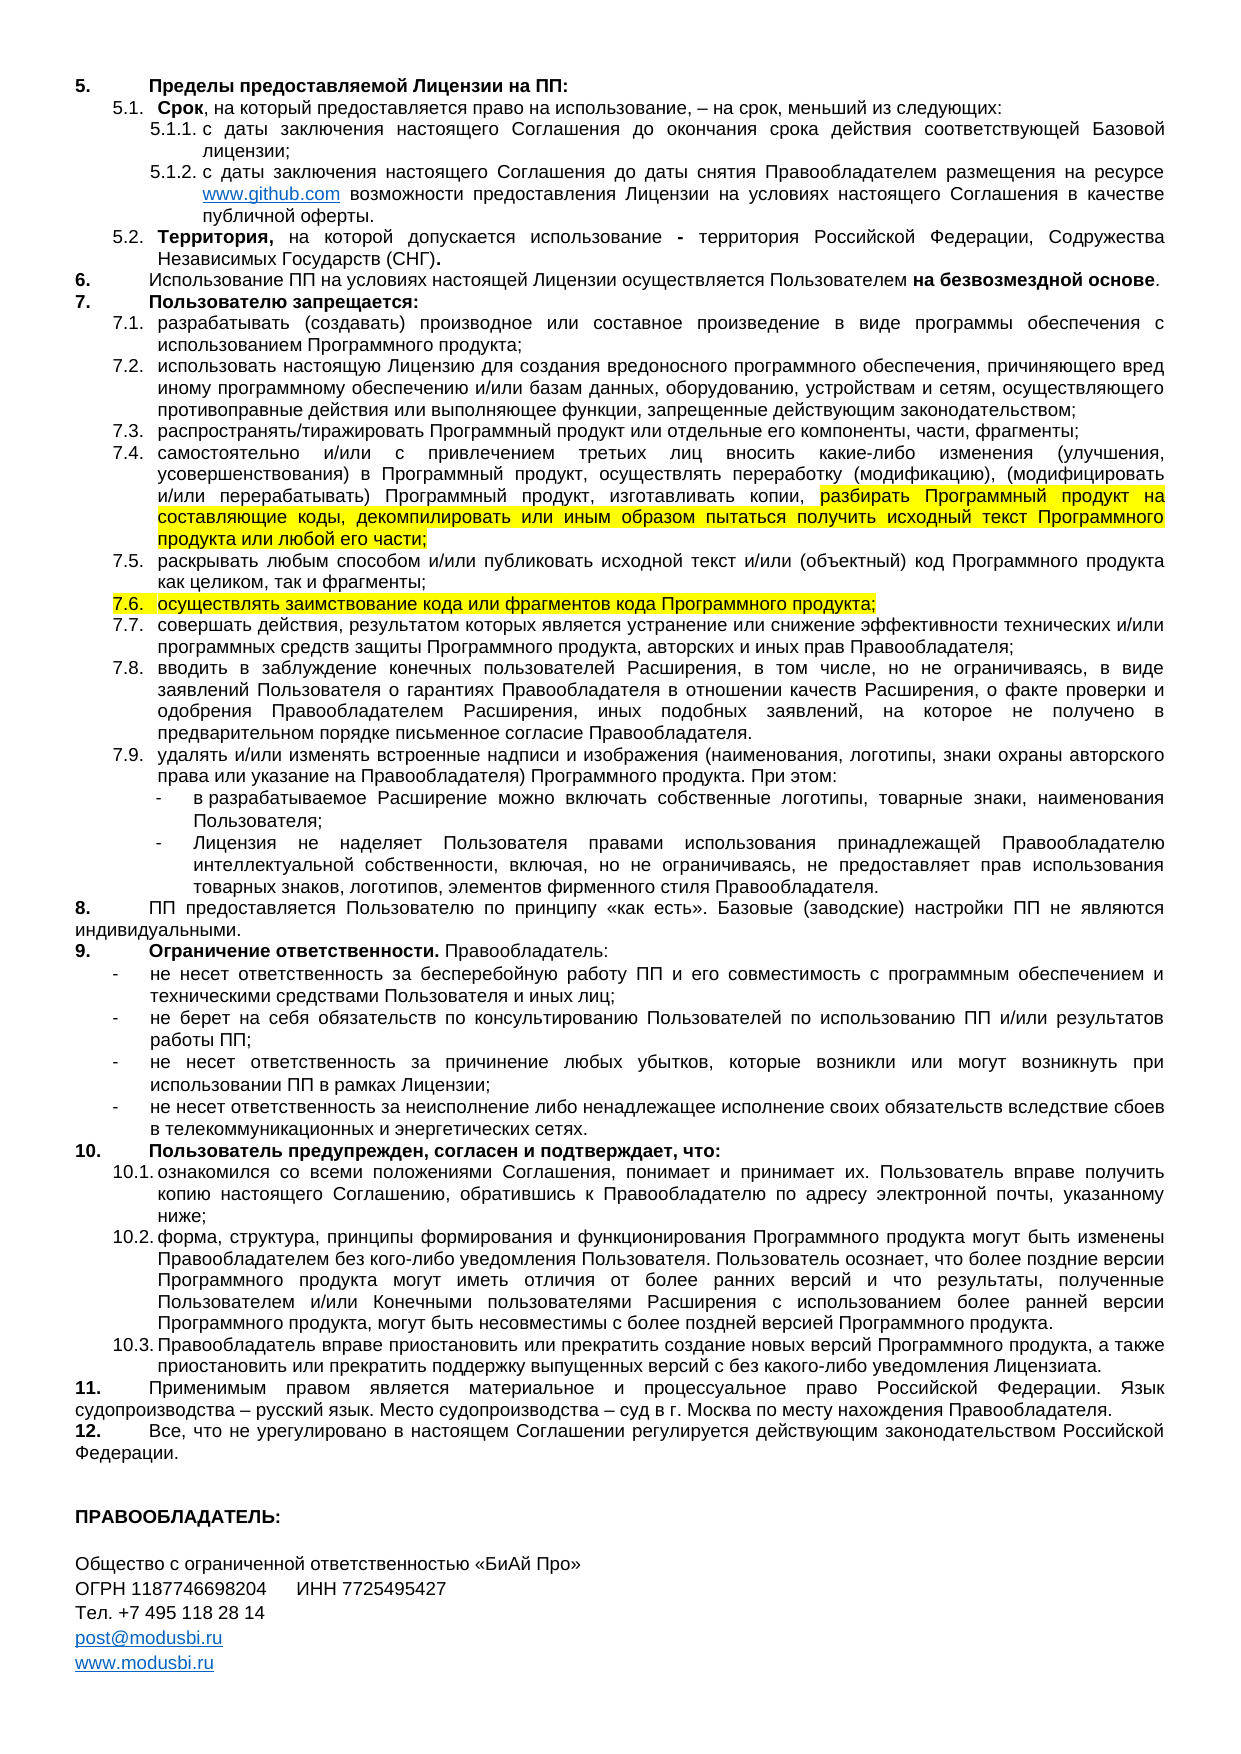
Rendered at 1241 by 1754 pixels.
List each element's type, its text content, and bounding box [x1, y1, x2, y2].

list Срок, на который предоставляется право на использование, – на срок, меньший из следующих: [112, 97, 1165, 118]
list Применимым правом является материальное и процессуальное право Российской Федерации. Язык судопроизводства – русский язык. Место судопроизводства – суд в г. Москва по месту нахождения Правообладателя. [75, 1377, 1165, 1420]
list вводить в заблуждение конечных пользователей Расширения, в том числе, но не ограничиваясь, в виде заявлений Пользователя о гарантиях Правообладателя в отношении качеств Расширения, о факте проверки и одобрения Правообладателем Расширения, иных подобных заявлений, на которое не получено в предварительном порядке письменное согласие Правообладателя. [112, 657, 1165, 743]
list ПП предоставляется Пользователю по принципу «как есть». Базовые (заводские) настройки ПП не являются индивидуальными. [75, 897, 1165, 940]
text www.modusbi.ru [75, 1652, 1165, 1673]
list разрабатывать (создавать) производное или составное произведение в виде программы обеспечения с использованием Программного продукта; [112, 312, 1165, 355]
list с даты заключения настоящего Соглашения до окончания срока действия соответствующей Базовой лицензии; [150, 118, 1165, 161]
list в разрабатываемое Расширение можно включать собственные логотипы, товарные знаки, наименования Пользователя; [156, 787, 1165, 831]
list Лицензия не наделяет Пользователя правами использования принадлежащей Правообладателю интеллектуальной собственности, включая, но не ограничиваясь, не предоставляет прав использования товарных знаков, логотипов, элементов фирменного стиля Правообладателя. [156, 831, 1165, 897]
list форма, структура, принципы формирования и функционирования Программного продукта могут быть изменены Правообладателем без кого-либо уведомления Пользователя. Пользователь осознает, что более поздние версии Программного продукта могут иметь отличия от более ранних версий и что результаты, полученные Пользователем и/или Конечными пользователями Расширения с использованием более ранней версии Программного продукта, могут быть несовместимы с более поздней версией Программного продукта. [112, 1226, 1165, 1334]
list Территория, на которой допускается использование - территория Российской Федерации, Содружества Независимых Государств (СНГ). [112, 226, 1165, 269]
list ознакомился со всеми положениями Соглашения, понимает и принимает их. Пользователь вправе получить копию настоящего Соглашению, обратившись к Правообладателю по адресу электронной почты, указанному ниже; [112, 1161, 1165, 1226]
list с даты заключения настоящего Соглашения до даты снятия Правообладателем размещения на ресурсе www.github.com возможности предоставления Лицензии на условиях настоящего Соглашения в качестве публичной оферты. [150, 161, 1165, 226]
list осуществлять заимствование кода или фрагментов кода Программного продукта; [112, 592, 1165, 614]
text Тел. +7 495 118 28 14 [75, 1602, 1165, 1624]
list не несет ответственность за бесперебойную работу ПП и его совместимость с программным обеспечением и техническими средствами Пользователя и иных лиц; [112, 962, 1165, 1006]
list Пользователь предупрежден, согласен и подтверждает, что: [75, 1140, 1165, 1161]
list Ограничение ответственности. Правообладатель: [75, 940, 1165, 962]
list Использование ПП на условиях настоящей Лицензии осуществляется Пользователем на безвозмездной основе. [75, 269, 1165, 291]
list Все, что не урегулировано в настоящем Соглашении регулируется действующим законодательством Российской Федерации. [75, 1420, 1165, 1463]
text ОГРН 1187746698204 ИНН 7725495427 [75, 1577, 1165, 1599]
text post@modusbi.ru [75, 1627, 1165, 1648]
list распространять/тиражировать Программный продукт или отдельные его компоненты, части, фрагменты; [112, 420, 1165, 442]
list совершать действия, результатом которых является устранение или снижение эффективности технических и/или программных средств защиты Программного продукта, авторских и иных прав Правообладателя; [112, 614, 1165, 657]
list удалять и/или изменять встроенные надписи и изображения (наименования, логотипы, знаки охраны авторского права или указание на Правообладателя) Программного продукта. При этом: [112, 743, 1165, 787]
list Пользователю запрещается: [75, 291, 1165, 312]
list самостоятельно и/или с привлечением третьих лиц вносить какие-либо изменения (улучшения, усовершенствования) в Программный продукт, осуществлять переработку (модификацию), (модифицировать и/или перерабатывать) Программный продукт, изготавливать копии, разбирать Программный продукт на составляющие коды, декомпилировать или иным образом пытаться получить исходный текст Программного продукта или любой его части; [112, 442, 1165, 549]
list Правообладатель вправе приостановить или прекратить создание новых версий Программного продукта, а также приостановить или прекратить поддержку выпущенных версий с без какого-либо уведомления Лицензиата. [112, 1334, 1165, 1377]
list не несет ответственность за причинение любых убытков, которые возникли или могут возникнуть при использовании ПП в рамках Лицензии; [112, 1051, 1165, 1095]
list раскрывать любым способом и/или публиковать исходной текст и/или (объектный) код Программного продукта как целиком, так и фрагменты; [112, 549, 1165, 592]
list Пределы предоставляемой Лицензии на ПП: [75, 75, 1165, 97]
text ПРАВООБЛАДАТЕЛЬ: [75, 1506, 1165, 1528]
list не несет ответственность за неисполнение либо ненадлежащее исполнение своих обязательств вследствие сбоев в телекоммуникационных и энергетических сетях. [112, 1095, 1165, 1140]
text Общество с ограниченной ответственностью «БиАй Про» [75, 1553, 1165, 1574]
list не берет на себя обязательств по консультированию Пользователей по использованию ПП и/или результатов работы ПП; [112, 1006, 1165, 1051]
list использовать настоящую Лицензию для создания вредоносного программного обеспечения, причиняющего вред иному программному обеспечению и/или базам данных, оборудованию, устройствам и сетям, осуществляющего противоправные действия или выполняющее функции, запрещенные действующим законодательством; [112, 355, 1165, 420]
